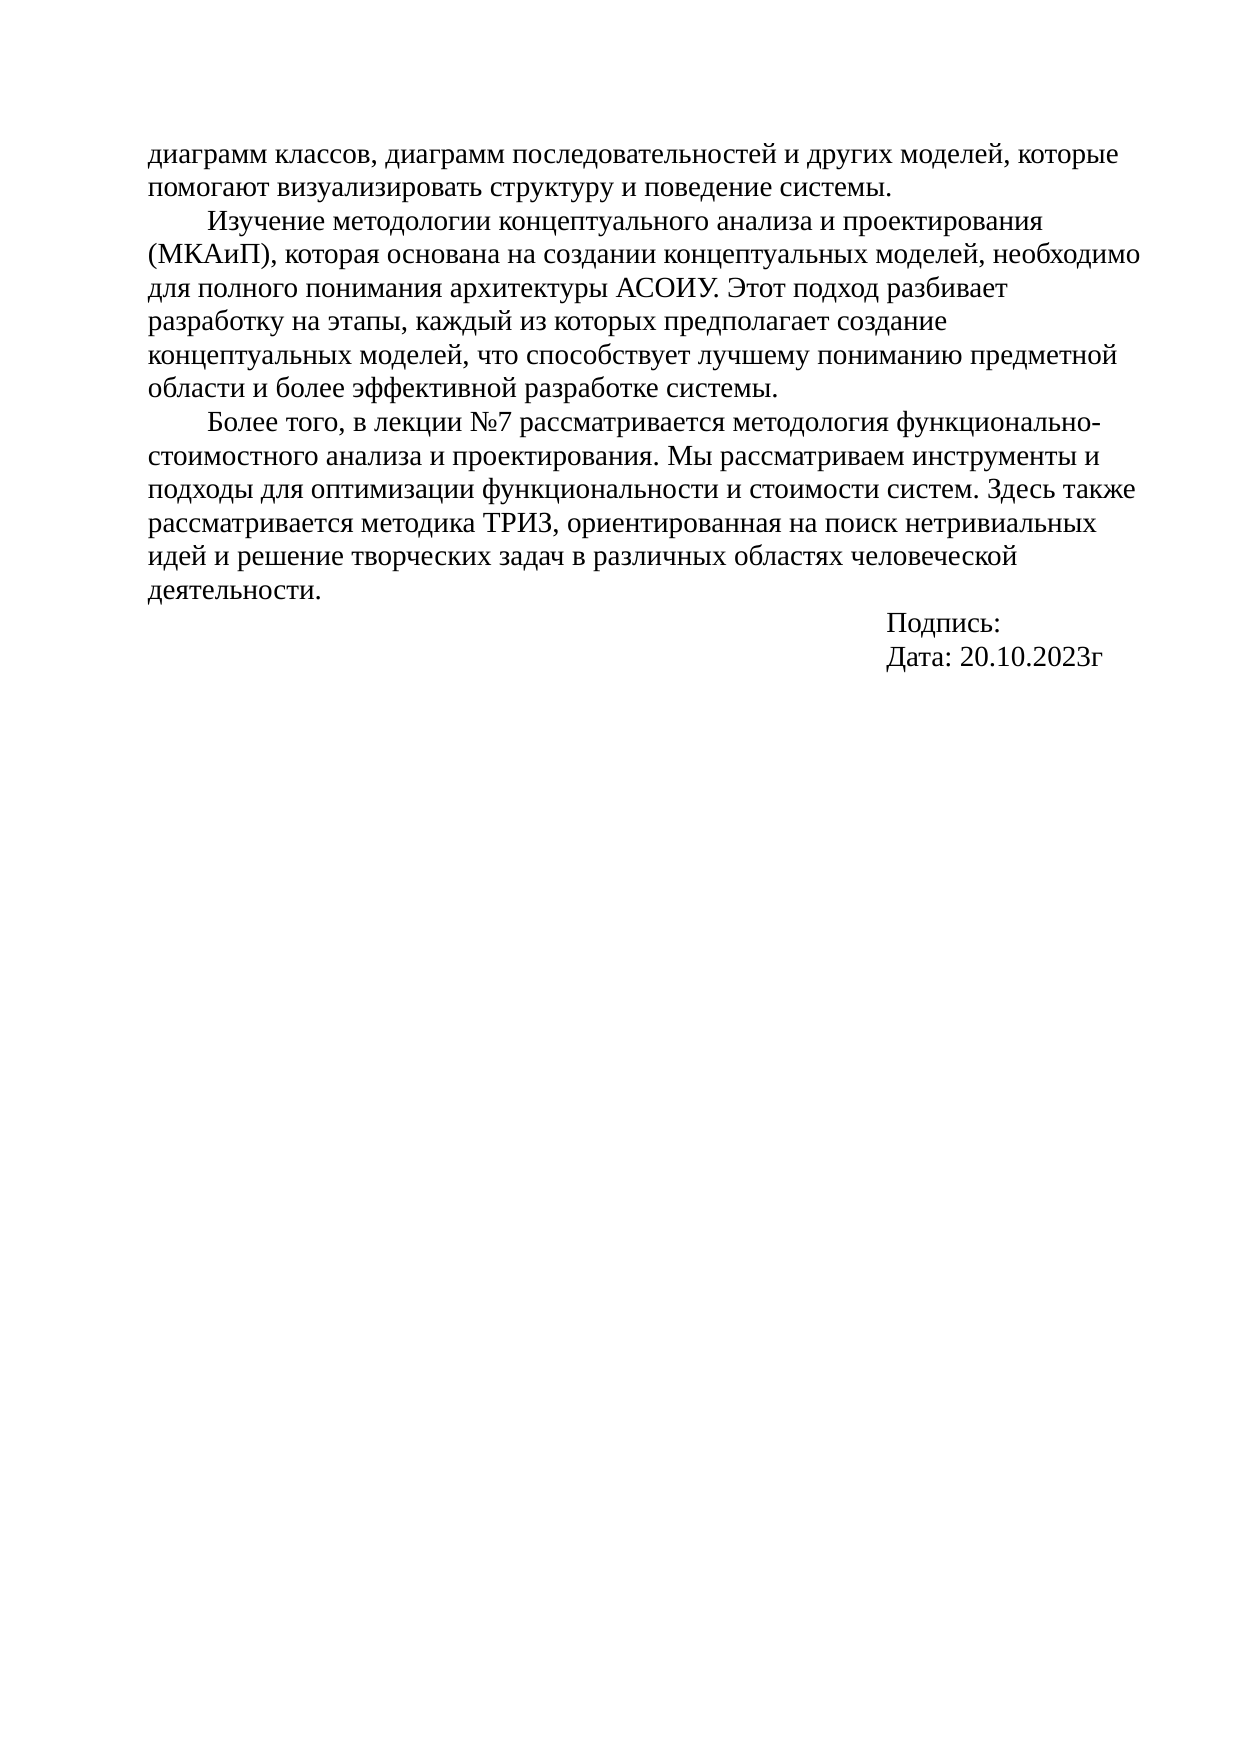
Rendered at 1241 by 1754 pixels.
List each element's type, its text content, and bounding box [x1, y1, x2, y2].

text Более того, в лекции №7 рассматривается методология функционально-стоимостного анализа и проектирования. Мы рассматриваем инструменты и подходы для оптимизации функциональности и стоимости систем. Здесь также рассматривается методика ТРИЗ, ориентированная на поиск нетривиальных идей и решение творческих задач в различных областях человеческой деятельности. [148, 404, 1152, 605]
text Изучение методологии концептуального анализа и проектирования (МКАиП), которая основана на создании концептуальных моделей, необходимо для полного понимания архитектуры АСОИУ. Этот подход разбивает разработку на этапы, каждый из которых предполагает создание концептуальных моделей, что способствует лучшему пониманию предметной области и более эффективной разработке системы. [148, 203, 1152, 404]
text Дата: 20.10.2023г [886, 639, 1152, 672]
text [148, 136, 1152, 203]
text Подпись: [886, 605, 1152, 639]
